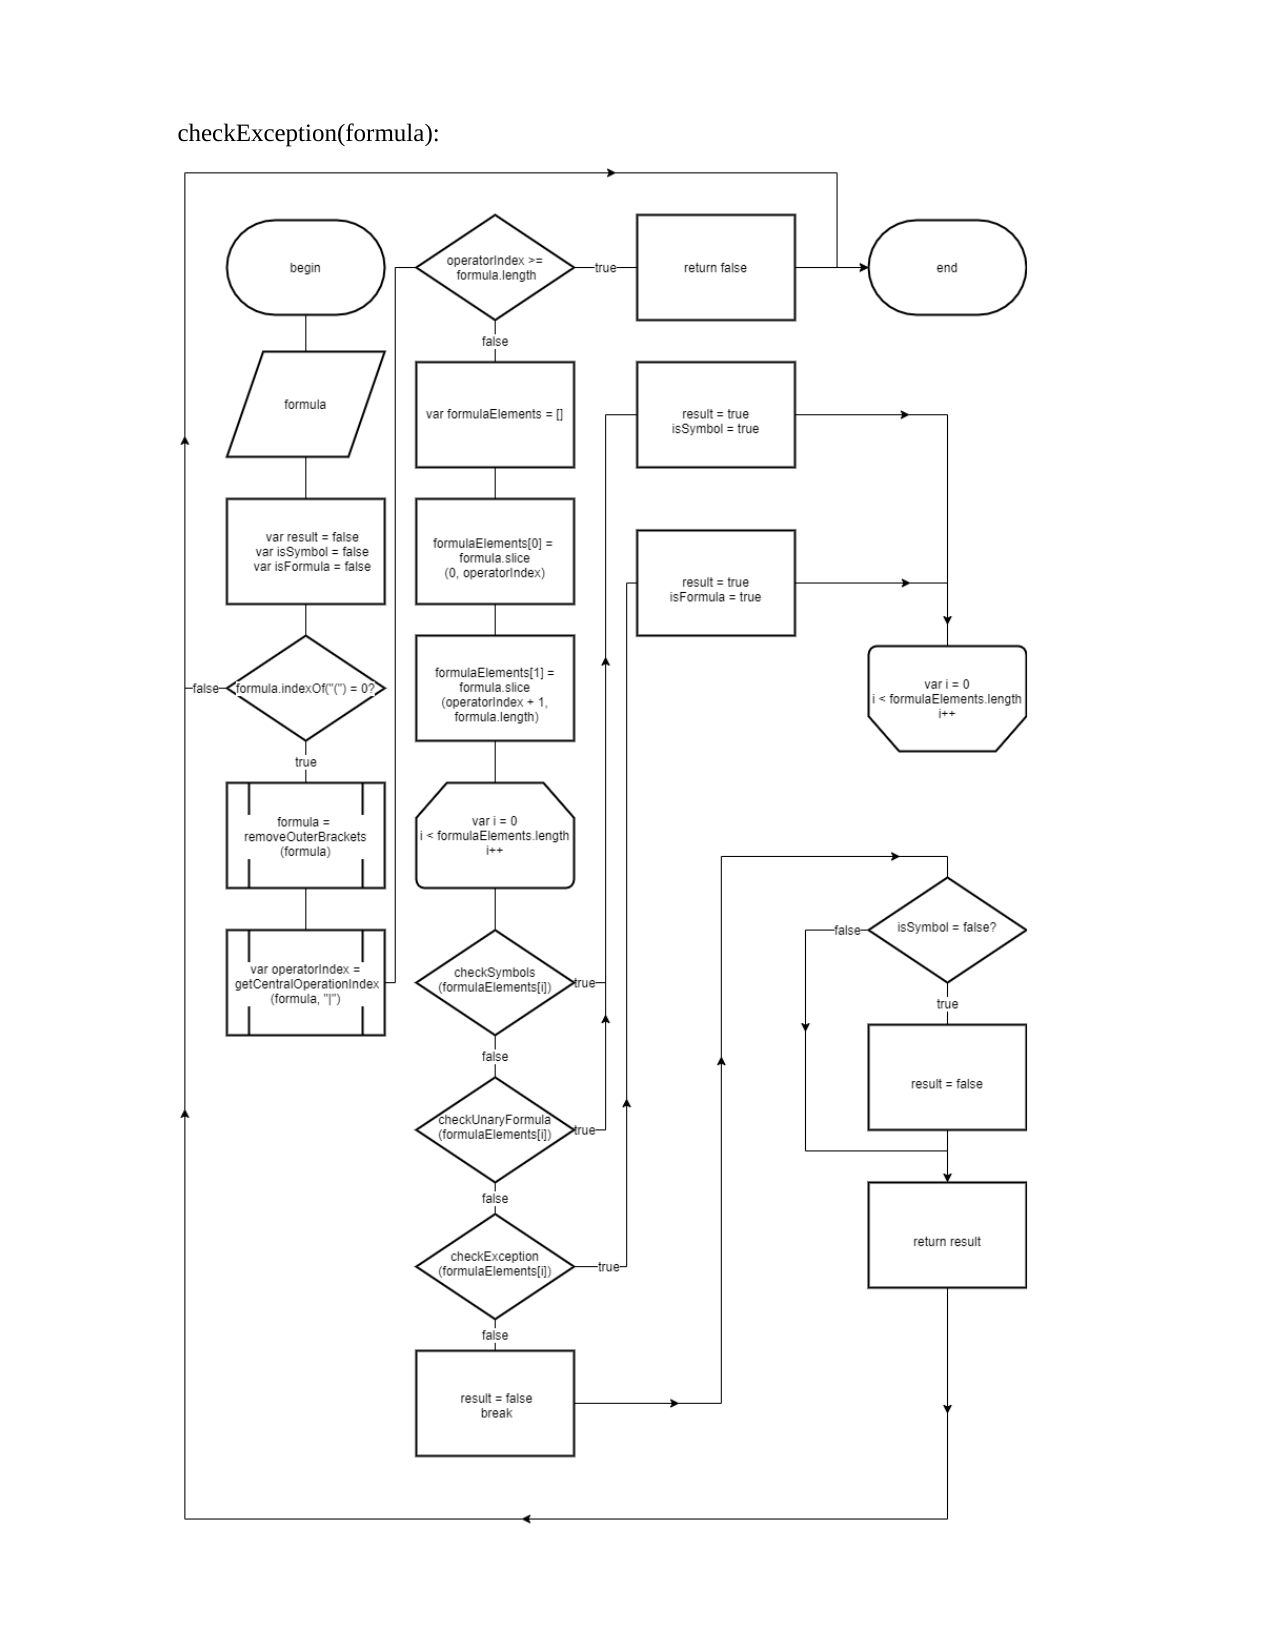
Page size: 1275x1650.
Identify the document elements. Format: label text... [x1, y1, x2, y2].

picture [177, 165, 1028, 1528]
text checkException(formula): [177, 118, 1186, 147]
